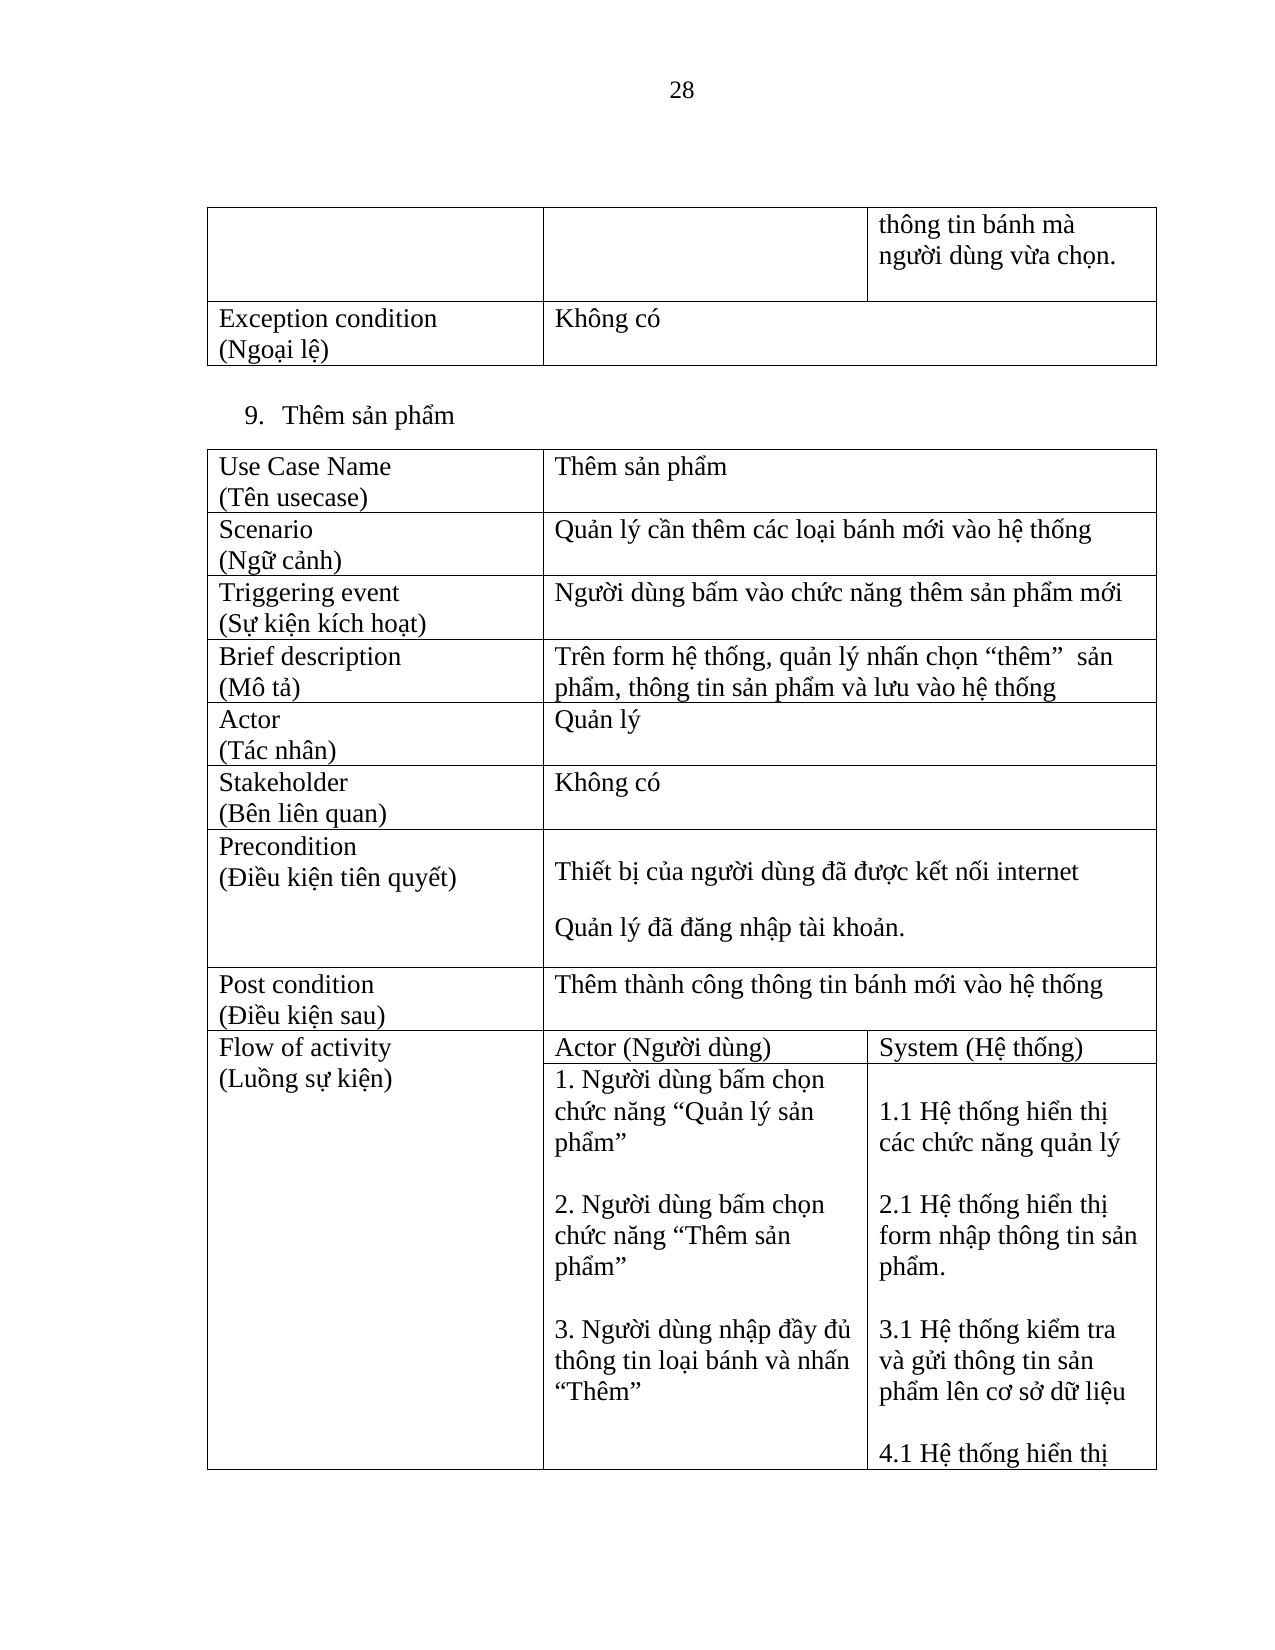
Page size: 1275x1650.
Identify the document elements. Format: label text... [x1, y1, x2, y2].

table_cell System (Hệ thống) [868, 1031, 1156, 1063]
table_cell Quản lý [544, 703, 1156, 765]
table_cell Thêm thành công thông tin bánh mới vào hệ thống [544, 968, 1156, 1030]
table_cell Exception condition (Ngoại lệ) [208, 302, 543, 364]
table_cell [544, 1064, 867, 1468]
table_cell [868, 1064, 1156, 1468]
table_cell Actor (Tác nhân) [208, 703, 543, 765]
table_cell Precondition (Điều kiện tiên quyết) [208, 830, 543, 967]
table_header Thêm sản phẩm [544, 450, 1156, 512]
table_cell Post condition (Điều kiện sau) [208, 968, 543, 1030]
table_cell Stakeholder (Bên liên quan) [208, 766, 543, 829]
table_cell Người dùng bấm vào chức năng thêm sản phẩm mới [544, 576, 1156, 639]
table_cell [544, 208, 867, 301]
table_cell Brief description (Mô tả) [208, 640, 543, 702]
table_cell Flow of activity (Luồng sự kiện) [208, 1031, 543, 1468]
table_header Use Case Name (Tên usecase) [208, 450, 543, 512]
table_cell Actor (Người dùng) [544, 1031, 867, 1063]
table_cell Không có [544, 302, 1156, 364]
list Thêm sản phẩm [244, 399, 1157, 430]
table_cell Scenario (Ngữ cảnh) [208, 513, 543, 575]
table_cell Không có [544, 766, 1156, 829]
table_cell Triggering event (Sự kiện kích hoạt) [208, 576, 543, 639]
table_cell Thiết bị của người dùng đã được kết nối internet Quản lý đã đăng nhập tài khoản. [544, 830, 1156, 967]
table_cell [868, 208, 1156, 301]
table_cell Trên form hệ thống, quản lý nhấn chọn “thêm” sản phẩm, thông tin sản phẩm và lưu vào hệ thống [544, 640, 1156, 702]
table_cell Quản lý cần thêm các loại bánh mới vào hệ thống [544, 513, 1156, 575]
